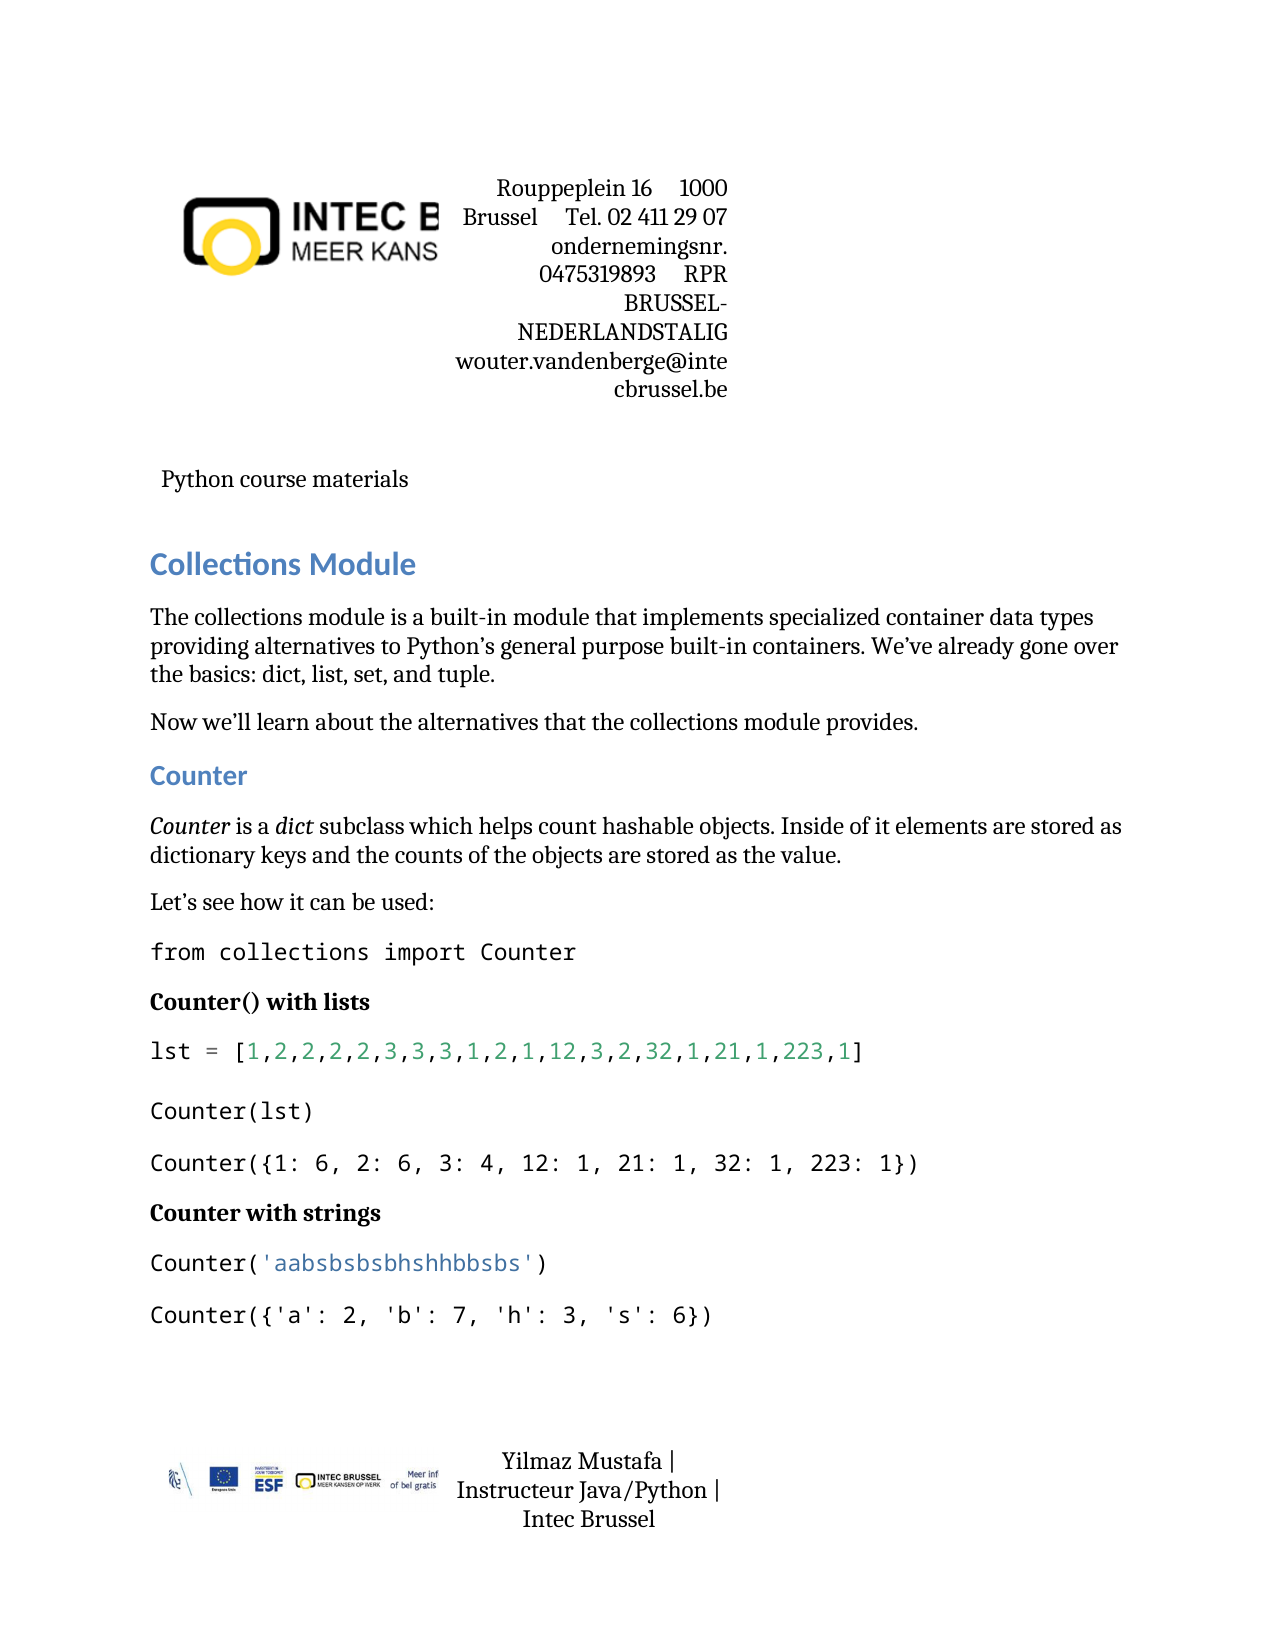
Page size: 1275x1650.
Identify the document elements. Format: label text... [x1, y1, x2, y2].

text lst = [1,2,2,2,2,3,3,3,1,2,1,12,3,2,32,1,21,1,223,1] Counter(lst) [150, 1035, 1125, 1126]
text from collections import Counter [150, 936, 1125, 967]
text Python course materials [150, 464, 1125, 493]
text Let’s see how it can be used: [150, 888, 1125, 917]
text Counter() with lists [150, 988, 1125, 1016]
picture [168, 1447, 439, 1512]
subtitle Counter [150, 757, 1125, 793]
text Counter({1: 6, 2: 6, 3: 4, 12: 1, 21: 1, 32: 1, 223: 1}) [150, 1147, 1125, 1178]
text Counter('aabsbsbsbhshhbbsbs') [150, 1247, 1125, 1278]
text The collections module is a built-in module that implements specialized container data types providing alternatives to Python’s general purpose built-in containers. We’ve already gone over the basics: dict, list, set, and tuple. [150, 603, 1125, 689]
text Counter is a dict subclass which helps count hashable objects. Inside of it elements are stored as dictionary keys and the counts of the objects are stored as the value. [150, 812, 1125, 869]
text Counter({'a': 2, 'b': 7, 'h': 3, 's': 6}) [150, 1299, 1125, 1330]
text Now we’ll learn about the alternatives that the collections module provides. [150, 708, 1125, 737]
subtitle Collections Module [150, 543, 1125, 584]
picture [168, 174, 439, 293]
text Counter with strings [150, 1199, 1125, 1228]
